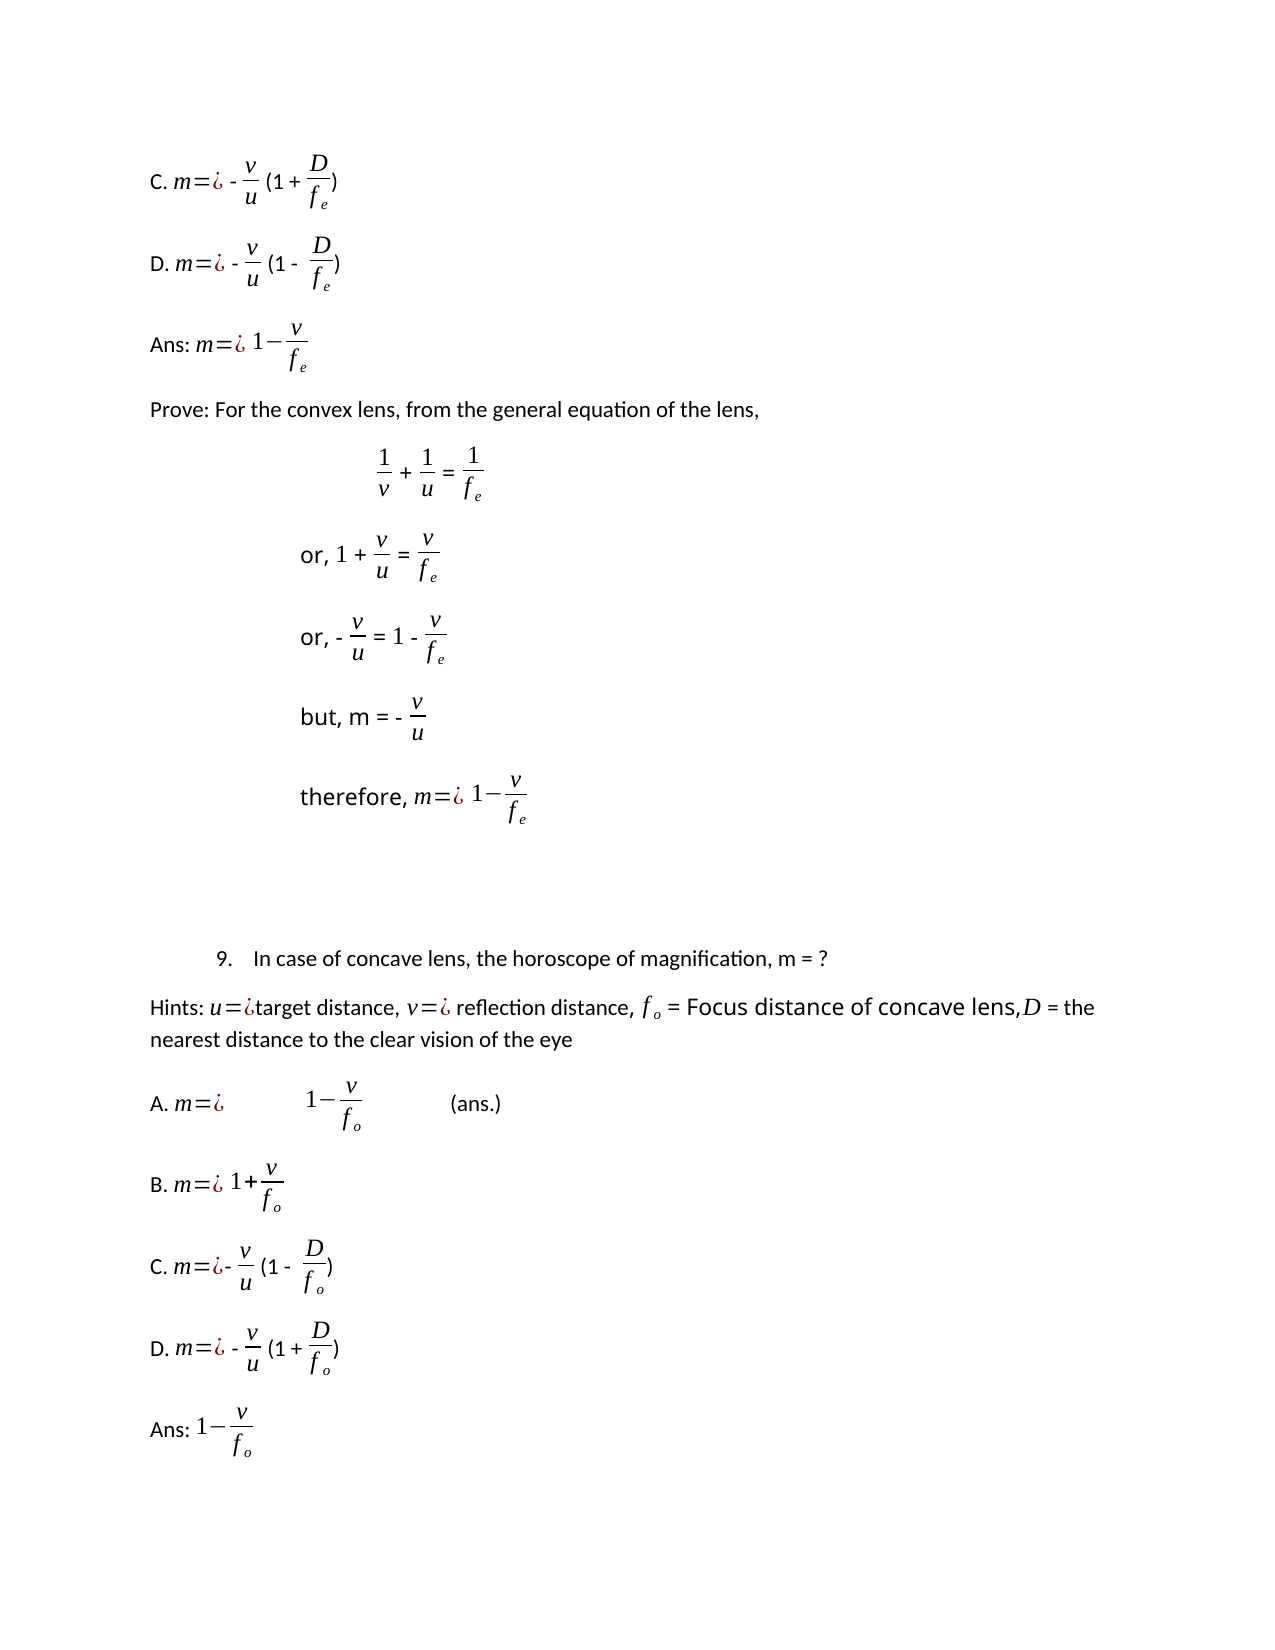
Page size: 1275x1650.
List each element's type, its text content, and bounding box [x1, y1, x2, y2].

text but, m = - [225, 687, 1125, 746]
text C. - (1 - ) [150, 1235, 1125, 1298]
text C. - (1 + ) [150, 150, 1125, 213]
text B. [150, 1153, 1125, 1216]
text or, - = - [225, 605, 1125, 668]
text A. (ans.) [150, 1072, 1125, 1134]
text Ans: [150, 1398, 1125, 1461]
text D. - (1 + ) [150, 1316, 1125, 1379]
text Hints: target distance, reflection distance, = Focus distance of concave lens, = the nearest distance to the clear vision of the eye [150, 991, 1125, 1053]
text or, + = [225, 523, 1125, 586]
text + = [225, 442, 1125, 504]
list In case of concave lens, the horoscope of magnification, m = ? [216, 944, 1125, 972]
text D. - (1 - ) [150, 232, 1125, 294]
text Ans: [150, 313, 1125, 376]
text Prove: For the convex lens, from the general equation of the lens, [150, 395, 1125, 423]
text therefore, [225, 765, 1125, 828]
